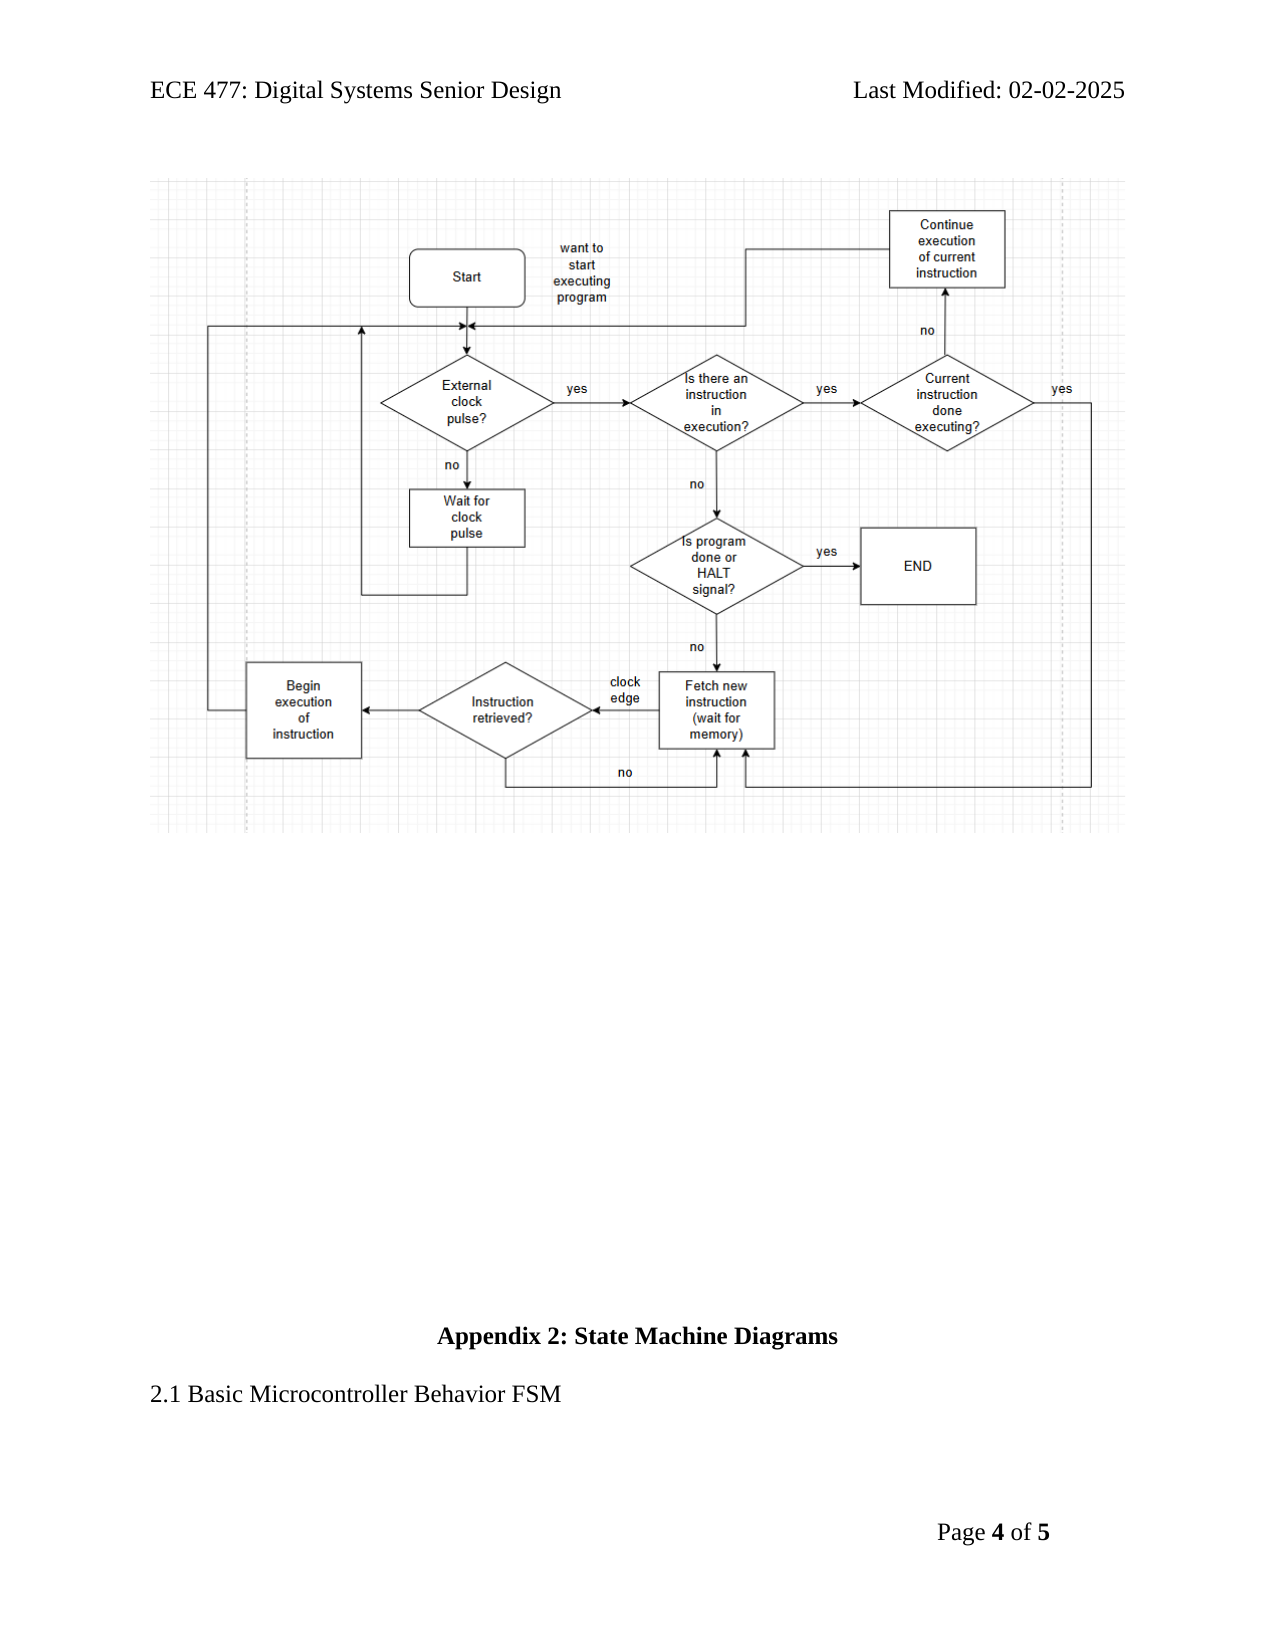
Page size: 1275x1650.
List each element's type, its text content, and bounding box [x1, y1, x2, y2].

picture [150, 178, 1125, 833]
list 2.1 Basic Microcontroller Behavior FSM [150, 1379, 1125, 1408]
title Appendix 2: State Machine Diagrams [150, 1321, 1125, 1350]
